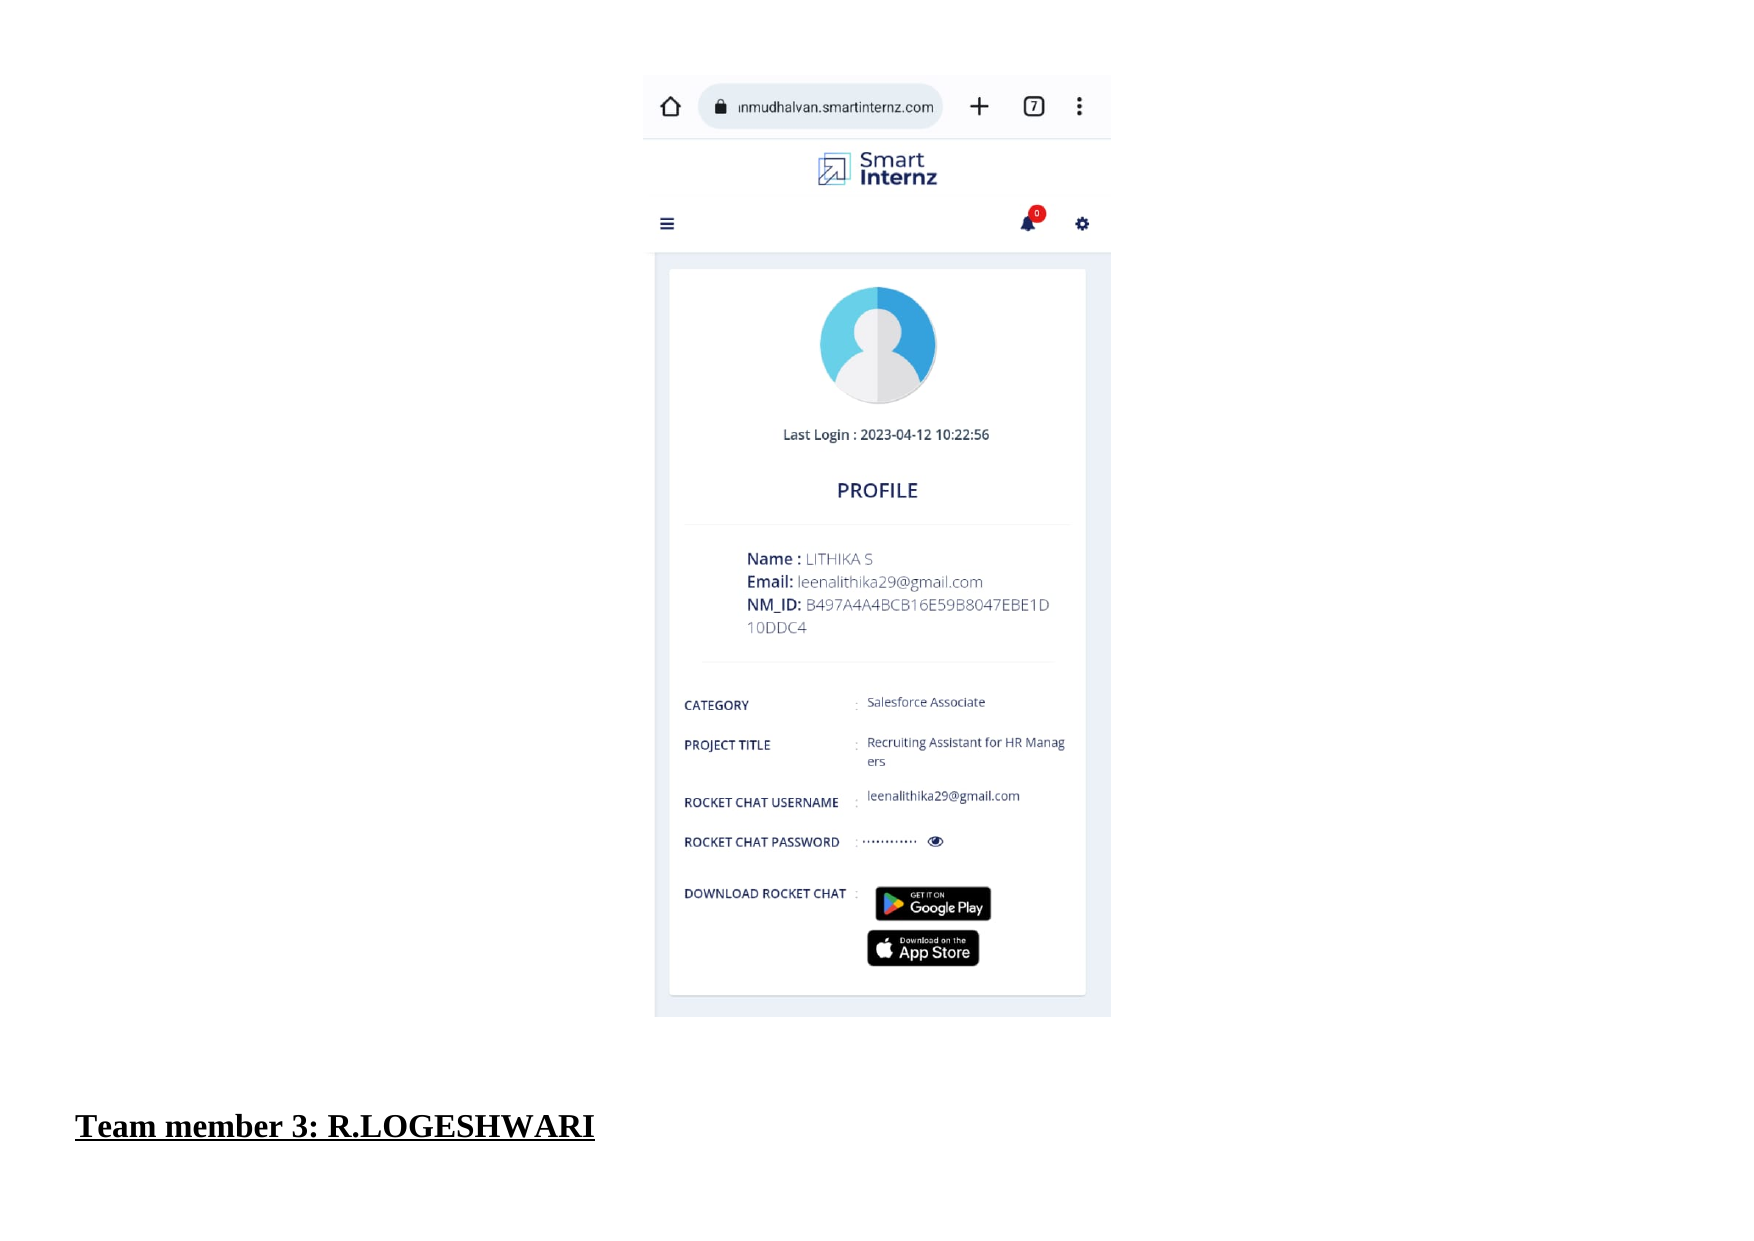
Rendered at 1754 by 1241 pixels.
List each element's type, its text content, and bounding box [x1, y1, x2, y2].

picture [643, 75, 1111, 1017]
text Team member 3: R.LOGESHWARI [75, 1106, 1679, 1144]
